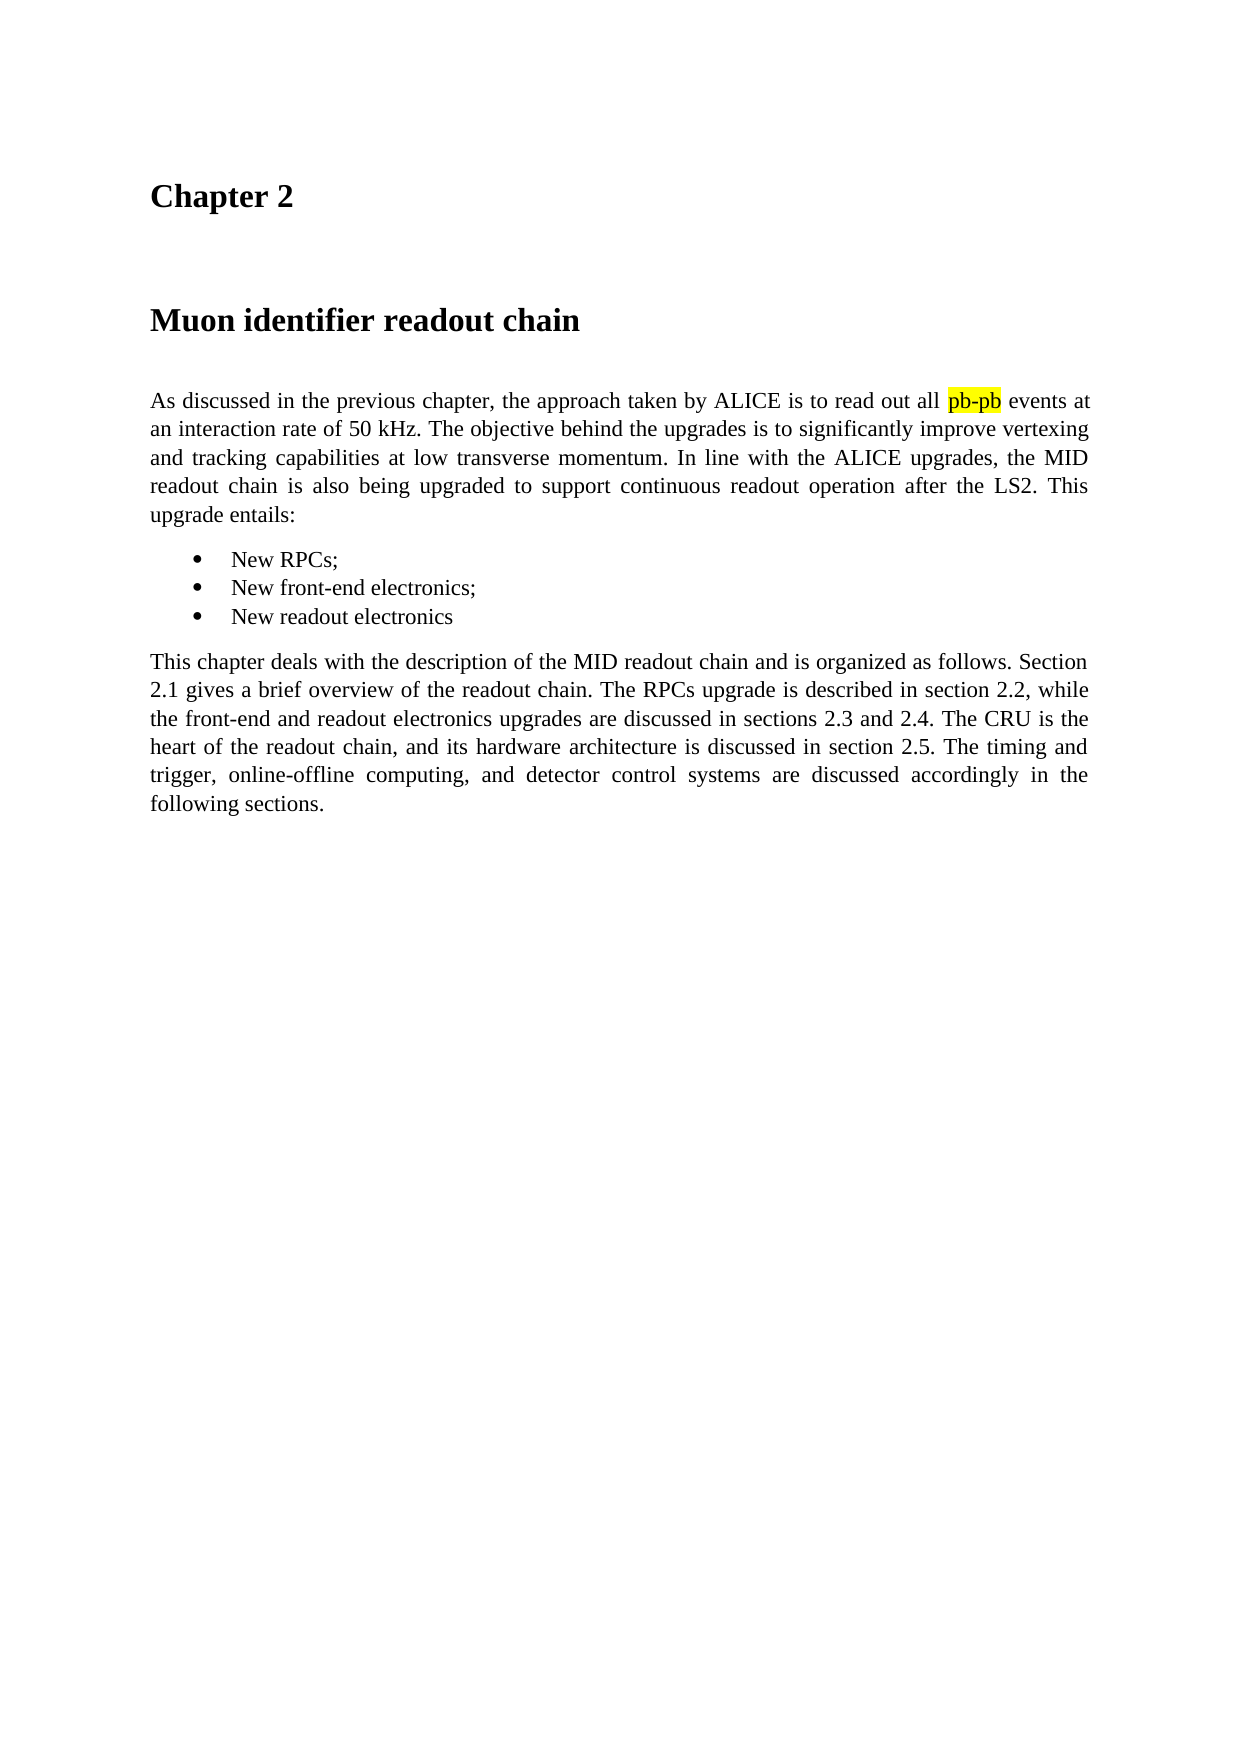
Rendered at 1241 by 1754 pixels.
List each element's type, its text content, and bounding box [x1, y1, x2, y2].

list New front-end electronics; [193, 574, 1090, 601]
text As discussed in the previous chapter, the approach taken by ALICE is to read out all pb-pb events at an interaction rate of 50 kHz. The objective behind the upgrades is to significantly improve vertexing and tracking capabilities at low transverse momentum. In line with the ALICE upgrades, the MID readout chain is also being upgraded to support continuous readout operation after the LS2. This upgrade entails: [150, 387, 1090, 527]
list New readout electronics [193, 603, 1090, 629]
text This chapter deals with the description of the MID readout chain and is organized as follows. Section 2.1 gives a brief overview of the readout chain. The RPCs upgrade is described in section 2.2, while the front-end and readout electronics upgrades are discussed in sections 2.3 and 2.4. The CRU is the heart of the readout chain, and its hardware architecture is discussed in section 2.5. The timing and trigger, online-offline computing, and detector control systems are discussed accordingly in the following sections. [150, 648, 1090, 816]
list New RPCs; [193, 546, 1090, 572]
subtitle Muon identifier readout chain [150, 301, 1090, 339]
text Chapter 2 [150, 176, 1090, 214]
